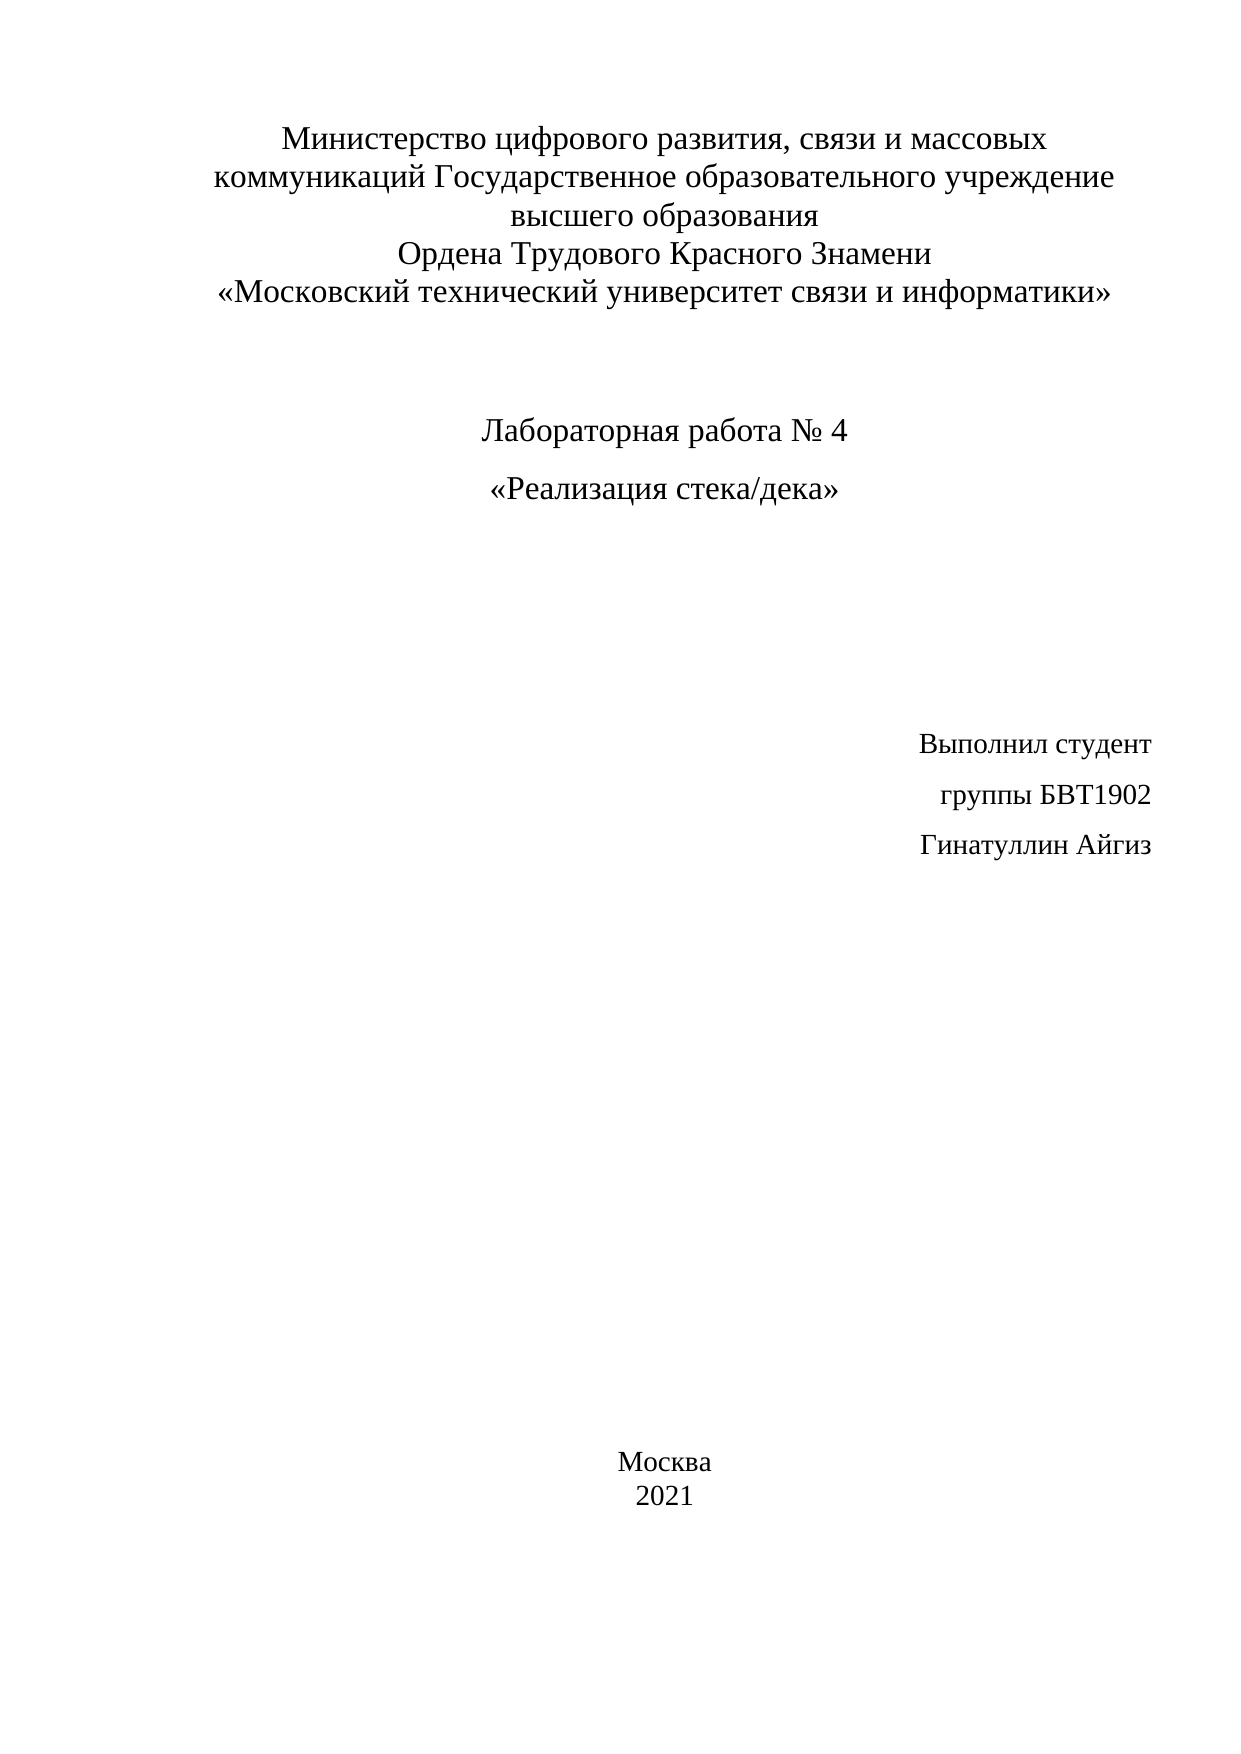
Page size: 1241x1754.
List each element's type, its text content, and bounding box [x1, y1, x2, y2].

text Министерство цифрового развития, связи и массовых коммуникаций Государственное образовательного учреждение высшего образования [177, 118, 1152, 233]
text Ордена Трудового Красного Знамени [177, 233, 1152, 271]
text Лабораторная работа № 4 [177, 410, 1152, 449]
text Выполнил студент [620, 727, 1152, 760]
text группы БВТ1902 [693, 777, 1152, 811]
text Гинатуллин Айгиз [693, 827, 1152, 861]
text «Реализация стека/дека» [177, 468, 1152, 506]
text «Московский технический университет связи и информатики» [177, 271, 1152, 310]
